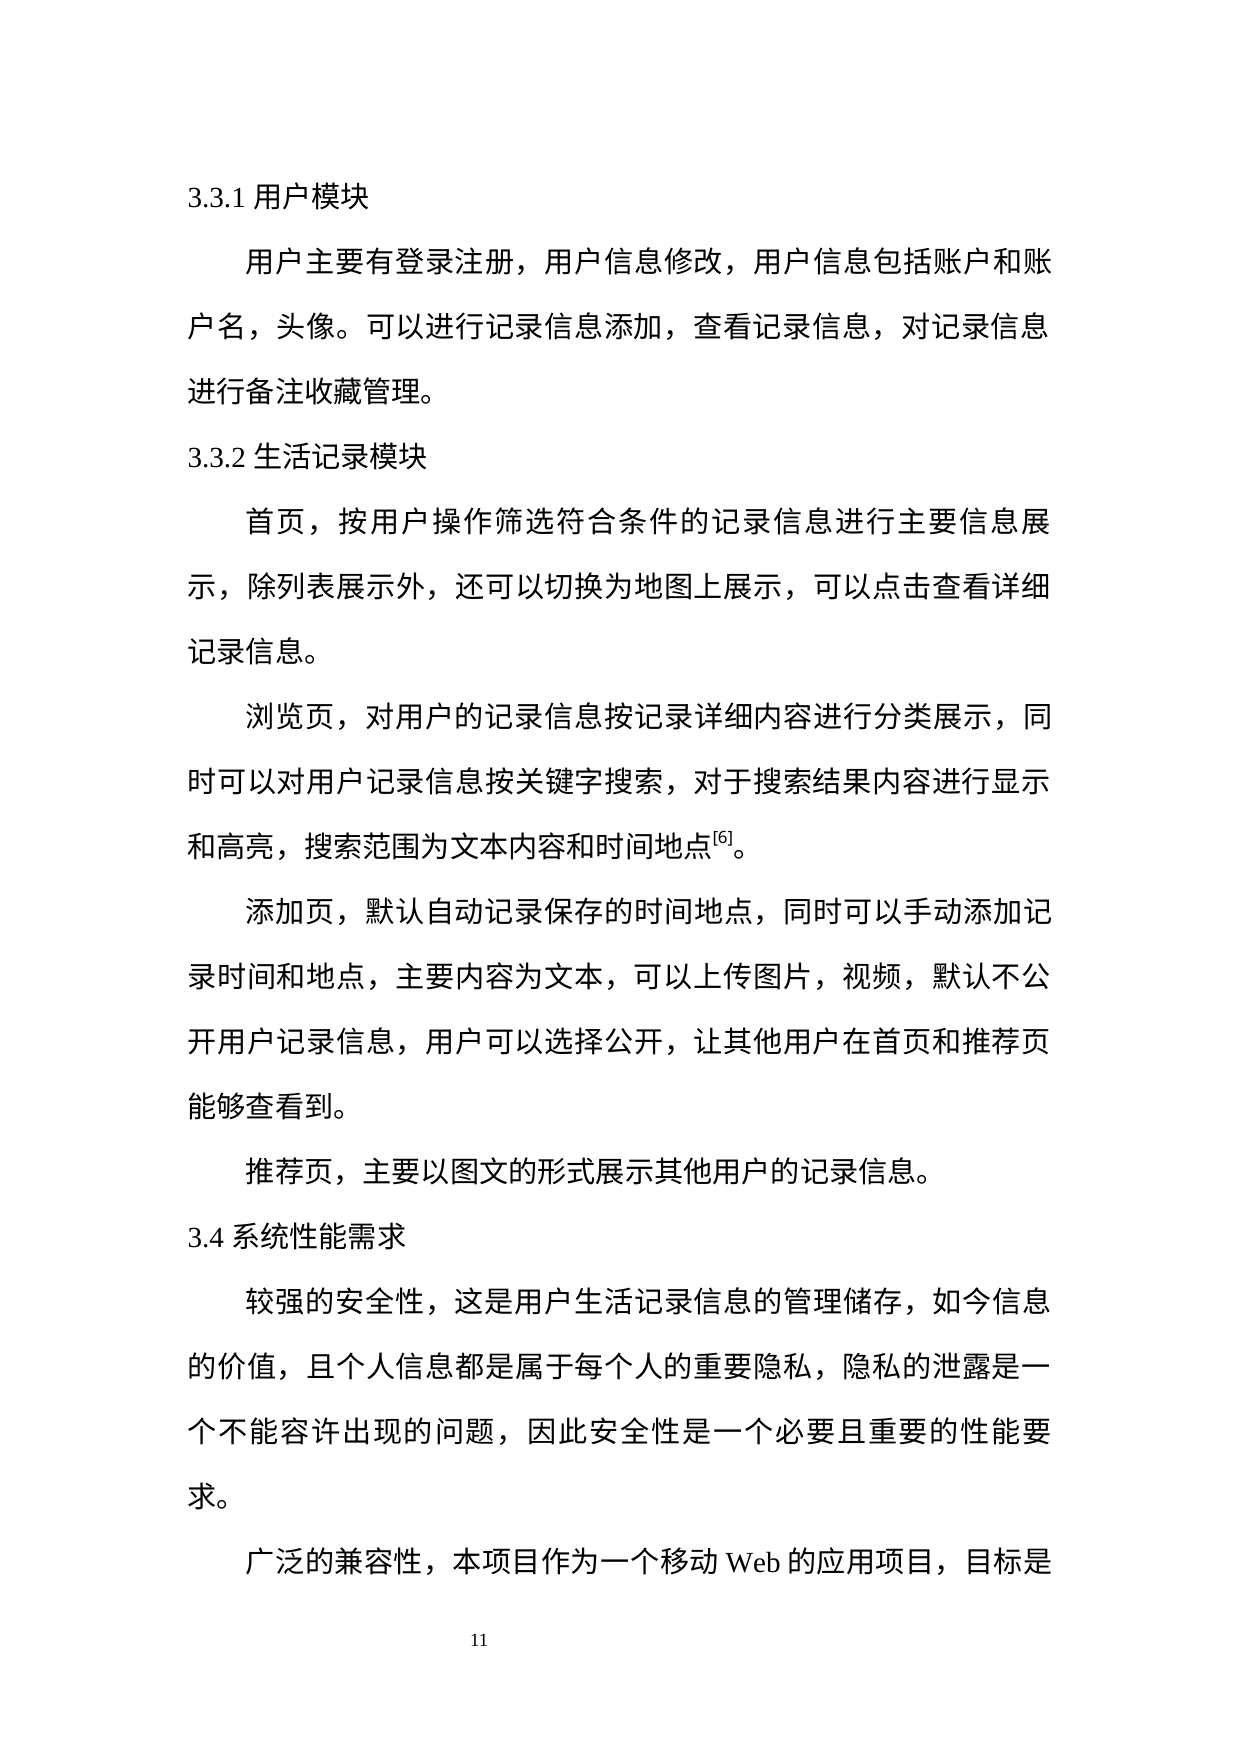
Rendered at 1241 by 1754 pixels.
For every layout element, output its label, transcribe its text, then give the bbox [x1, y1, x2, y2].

text 浏览页，对用户的记录信息按记录详细内容进行分类展示，同时可以对用户记录信息按关键字搜索，对于搜索结果内容进行显示和高亮，搜索范围为文本内容和时间地点[6]。 [187, 682, 1053, 877]
text 3.3.1 用户模块 [187, 162, 1053, 227]
text 3.3.2 生活记录模块 [187, 422, 1053, 487]
text 较强的安全性，这是用户生活记录信息的管理储存，如今信息的价值，且个人信息都是属于每个人的重要隐私，隐私的泄露是一个不能容许出现的问题，因此安全性是一个必要且重要的性能要求。 [187, 1267, 1053, 1527]
text 3.4 系统性能需求 [187, 1202, 1053, 1267]
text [187, 1527, 1053, 1592]
text 首页，按用户操作筛选符合条件的记录信息进行主要信息展示，除列表展示外，还可以切换为地图上展示，可以点击查看详细记录信息。 [187, 487, 1053, 682]
text 用户主要有登录注册，用户信息修改，用户信息包括账户和账户名，头像。可以进行记录信息添加，查看记录信息，对记录信息进行备注收藏管理。 [187, 227, 1053, 422]
text 推荐页，主要以图文的形式展示其他用户的记录信息。 [187, 1137, 1053, 1202]
text 添加页，默认自动记录保存的时间地点，同时可以手动添加记录时间和地点，主要内容为文本，可以上传图片，视频，默认不公开用户记录信息，用户可以选择公开，让其他用户在首页和推荐页能够查看到。 [187, 877, 1053, 1137]
